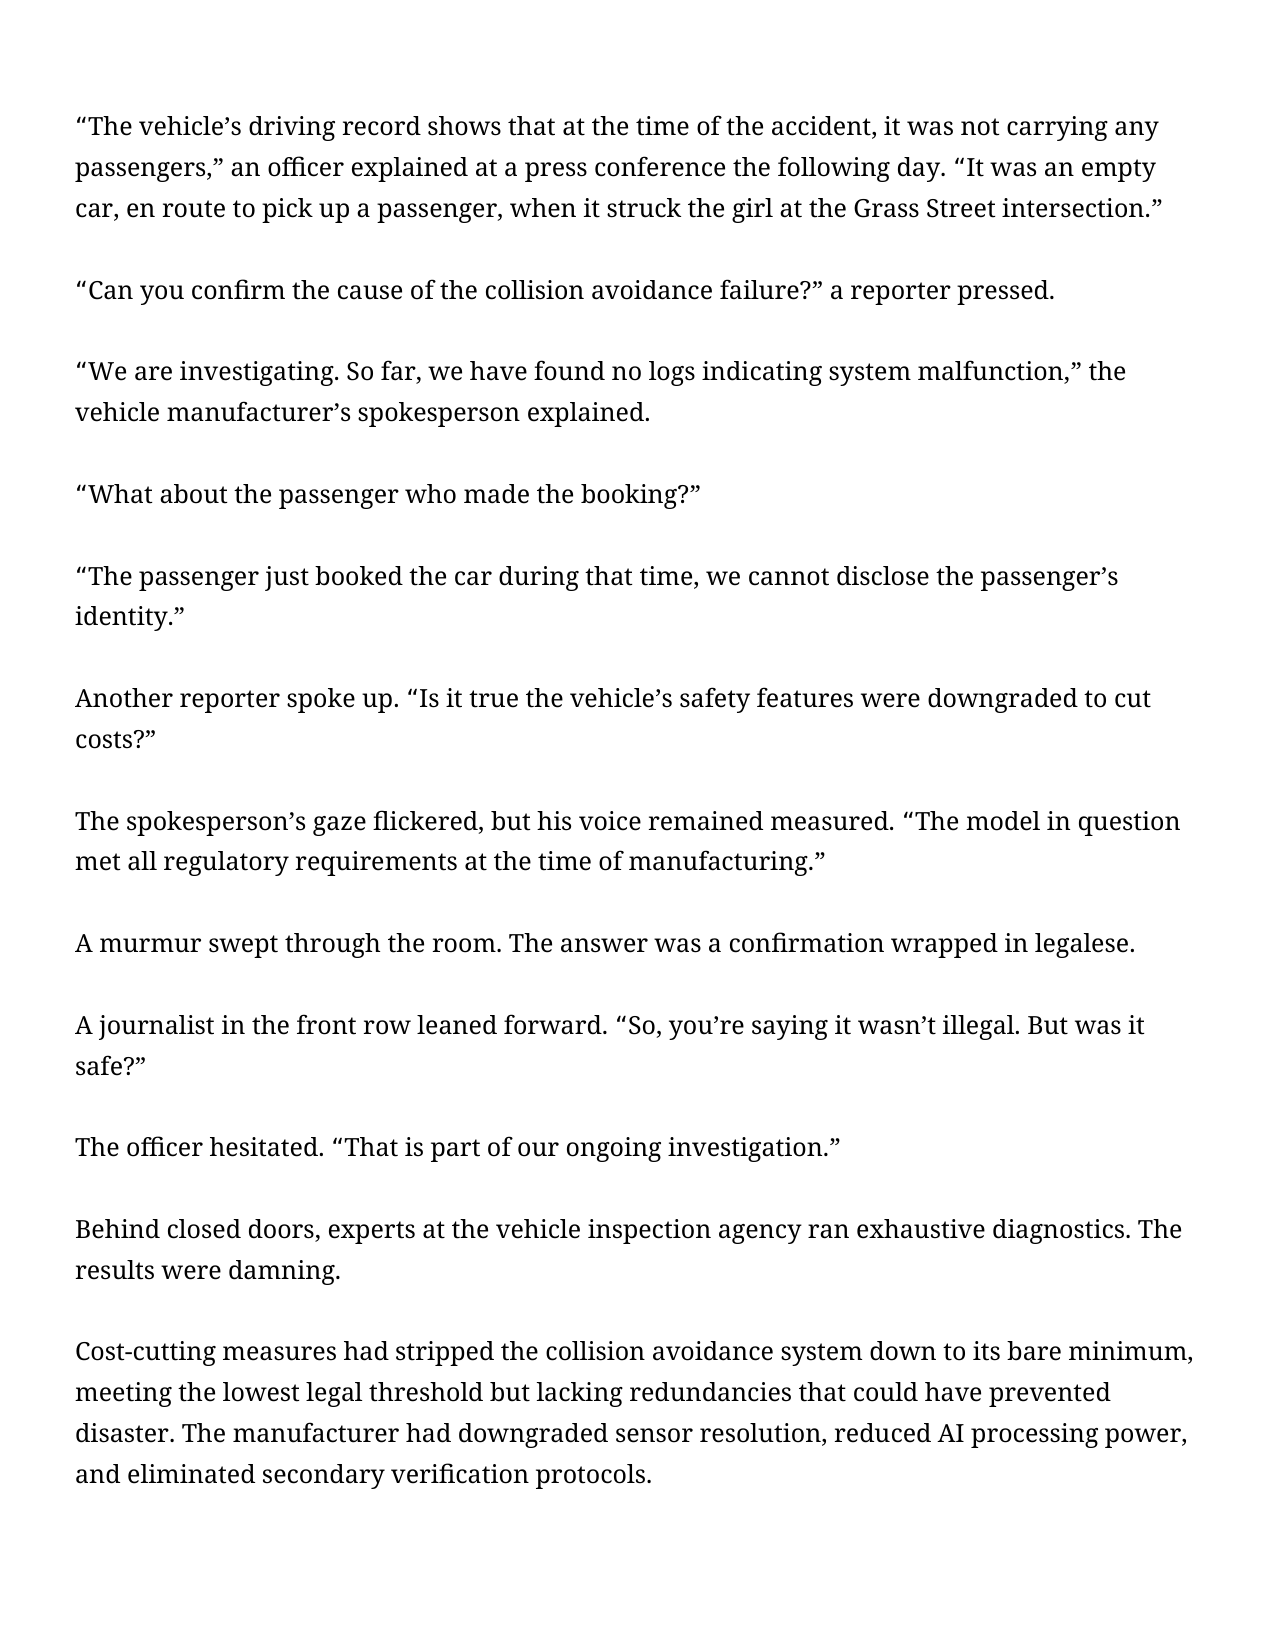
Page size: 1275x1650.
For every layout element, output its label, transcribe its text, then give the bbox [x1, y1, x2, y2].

text A journalist in the front row leaned forward. “So, you’re saying it wasn’t illegal. But was it safe?” [75, 1007, 1200, 1082]
text Behind closed doors, experts at the vehicle inspection agency ran exhaustive diagnostics. The results were damning. [75, 1212, 1200, 1286]
text Another reporter spoke up. “Is it true the vehicle’s safety features were downgraded to cut costs?” [75, 681, 1200, 756]
text “We are investigating. So far, we have found no logs indicating system malfunction,” the vehicle manufacturer’s spokesperson explained. [75, 354, 1200, 429]
text “What about the passenger who made the booking?” [75, 477, 1200, 511]
text Cost-cutting measures had stripped the collision avoidance system down to its bare minimum, meeting the lowest legal threshold but lacking redundancies that could have prevented disaster. The manufacturer had downgraded sensor resolution, reduced AI processing power, and eliminated secondary verification protocols. [75, 1334, 1200, 1491]
text “The vehicle’s driving record shows that at the time of the accident, it was not carrying any passengers,” an officer explained at a press conference the following day. “It was an empty car, en route to pick up a passenger, when it struck the girl at the Grass Street intersection.” [75, 109, 1200, 225]
text The spokesperson’s gaze flickered, but his voice remained measured. “The model in question met all regulatory requirements at the time of manufacturing.” [75, 803, 1200, 878]
text “Can you confirm the cause of the collision avoidance failure?” a reporter pressed. [75, 272, 1200, 306]
text A murmur swept through the room. The answer was a confirmation wrapped in legalese. [75, 926, 1200, 960]
text The officer hesitated. “That is part of our ongoing investigation.” [75, 1130, 1200, 1164]
text “The passenger just booked the car during that time, we cannot disclose the passenger’s identity.” [75, 558, 1200, 633]
